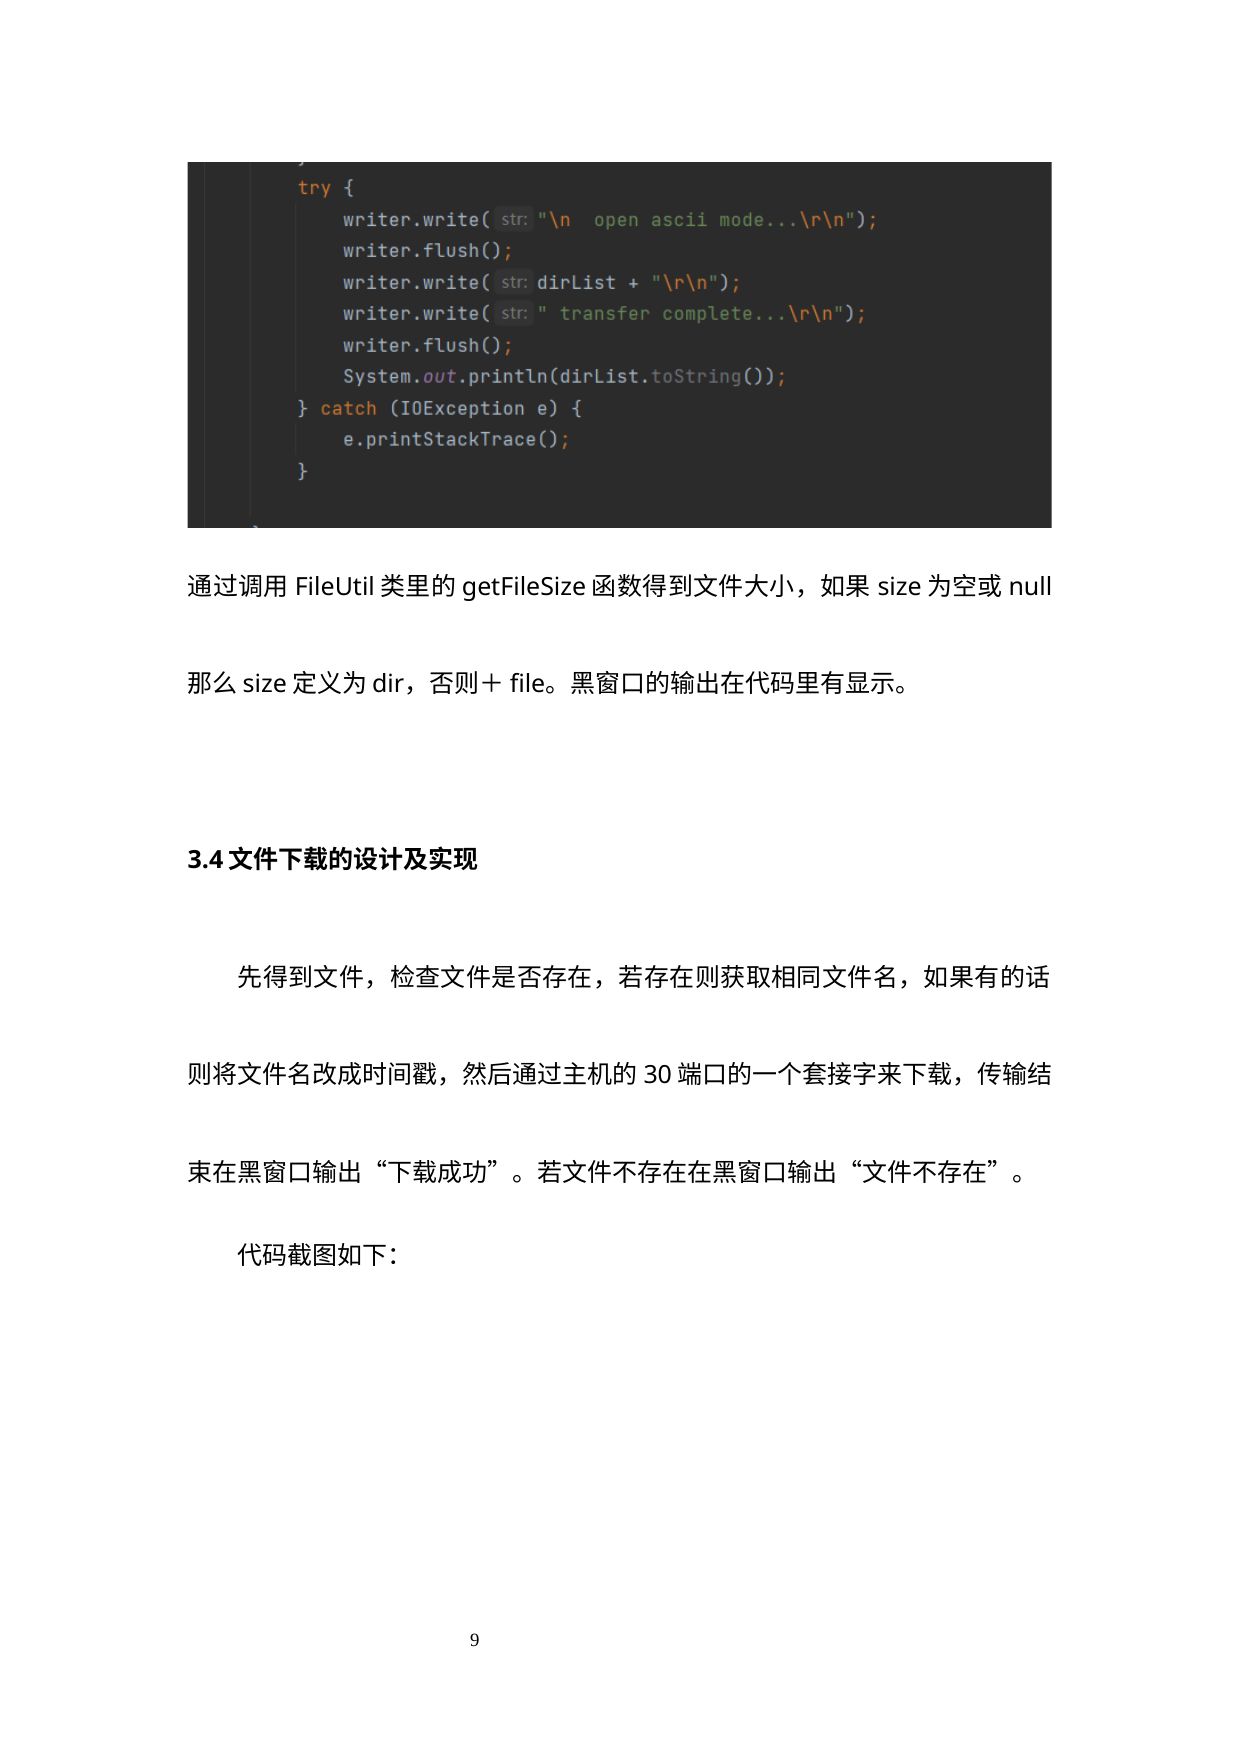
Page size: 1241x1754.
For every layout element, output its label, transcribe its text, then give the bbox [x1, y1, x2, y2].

text 通过调用FileUtil类里的getFileSize函数得到文件大小，如果size为空或null那么size定义为dir，否则＋ file。黑窗口的输出在代码里有显示。 [187, 552, 1053, 714]
text 代码截图如下： [187, 1221, 1053, 1286]
text 先得到文件，检查文件是否存在，若存在则获取相同文件名，如果有的话则将文件名改成时间戳，然后通过主机的30端口的一个套接字来下载，传输结束在黑窗口输出“下载成功”。若文件不存在在黑窗口输出“文件不存在”。 [187, 943, 1053, 1203]
subtitle 3.4文件下载的设计及实现 [187, 825, 1053, 890]
picture [187, 162, 1052, 528]
